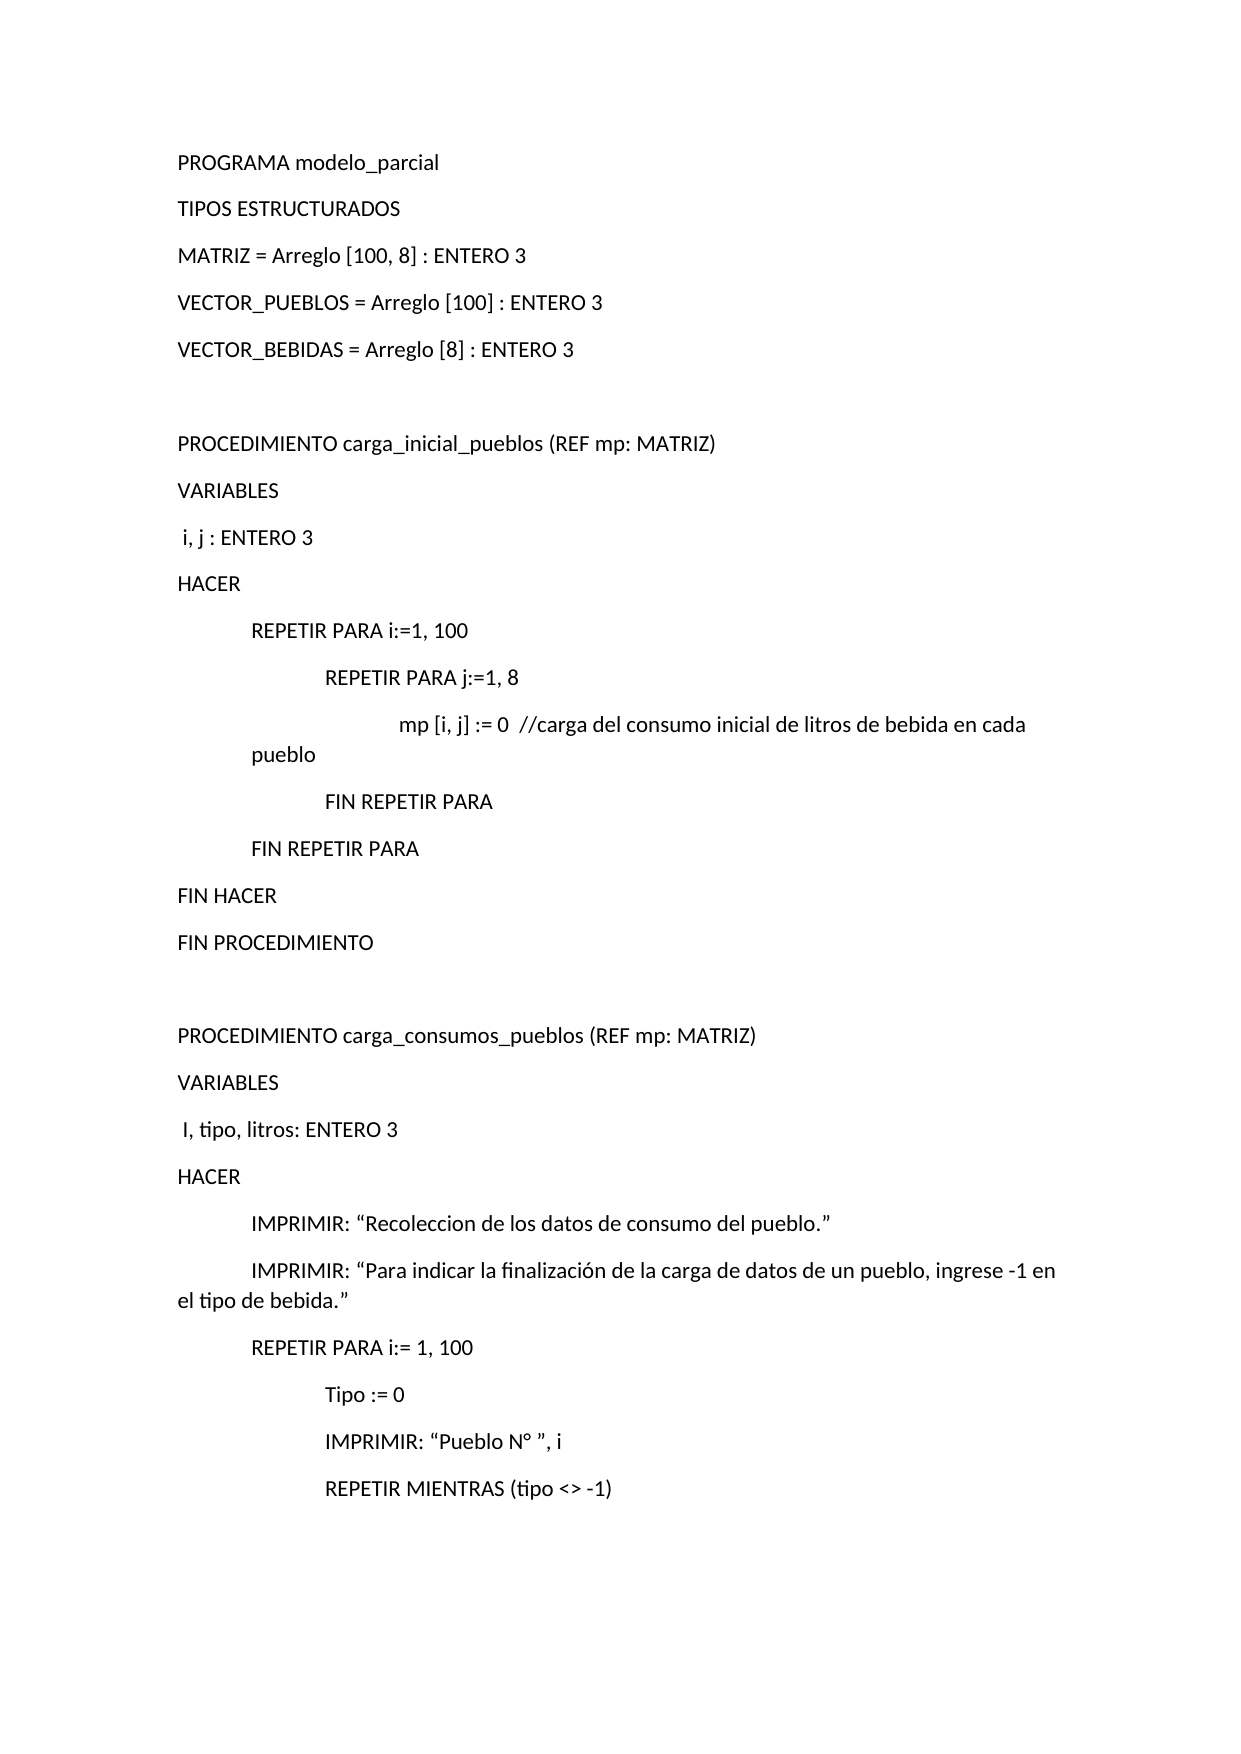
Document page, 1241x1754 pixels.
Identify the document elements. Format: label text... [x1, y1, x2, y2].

text I, tipo, litros: ENTERO 3 [177, 1115, 1063, 1143]
text REPETIR MIENTRAS (tipo <> -1) [177, 1474, 1063, 1502]
text MATRIZ = Arreglo [100, 8] : ENTERO 3 [177, 241, 1063, 269]
text VECTOR_BEBIDAS = Arreglo [8] : ENTERO 3 [177, 335, 1063, 363]
text i, j : ENTERO 3 [177, 523, 1063, 551]
text VARIABLES [177, 1068, 1063, 1096]
text IMPRIMIR: “Pueblo N° ”, i [177, 1427, 1063, 1455]
text VECTOR_PUEBLOS = Arreglo [100] : ENTERO 3 [177, 288, 1063, 316]
text FIN HACER [177, 881, 1063, 909]
text VARIABLES [177, 476, 1063, 504]
text HACER [177, 1162, 1063, 1190]
text Tipo := 0 [177, 1380, 1063, 1408]
text IMPRIMIR: “Para indicar la finalización de la carga de datos de un pueblo, ingrese -1 en el tipo de bebida.” [177, 1256, 1063, 1314]
text IMPRIMIR: “Recoleccion de los datos de consumo del pueblo.” [177, 1209, 1063, 1237]
text FIN REPETIR PARA [251, 834, 1063, 862]
text REPETIR PARA j:=1, 8 [251, 663, 1063, 691]
text PROCEDIMIENTO carga_consumos_pueblos (REF mp: MATRIZ) [177, 1022, 1063, 1049]
text FIN REPETIR PARA [251, 787, 1063, 815]
text HACER [177, 569, 1063, 597]
text REPETIR PARA i:=1, 100 [251, 616, 1063, 644]
text PROGRAMA modelo_parcial [177, 148, 1063, 176]
text mp [i, j] := 0 //carga del consumo inicial de litros de bebida en cada pueblo [251, 710, 1063, 768]
text PROCEDIMIENTO carga_inicial_pueblos (REF mp: MATRIZ) [177, 429, 1063, 457]
text FIN PROCEDIMIENTO [177, 928, 1063, 956]
text TIPOS ESTRUCTURADOS [177, 194, 1063, 222]
text REPETIR PARA i:= 1, 100 [177, 1333, 1063, 1361]
